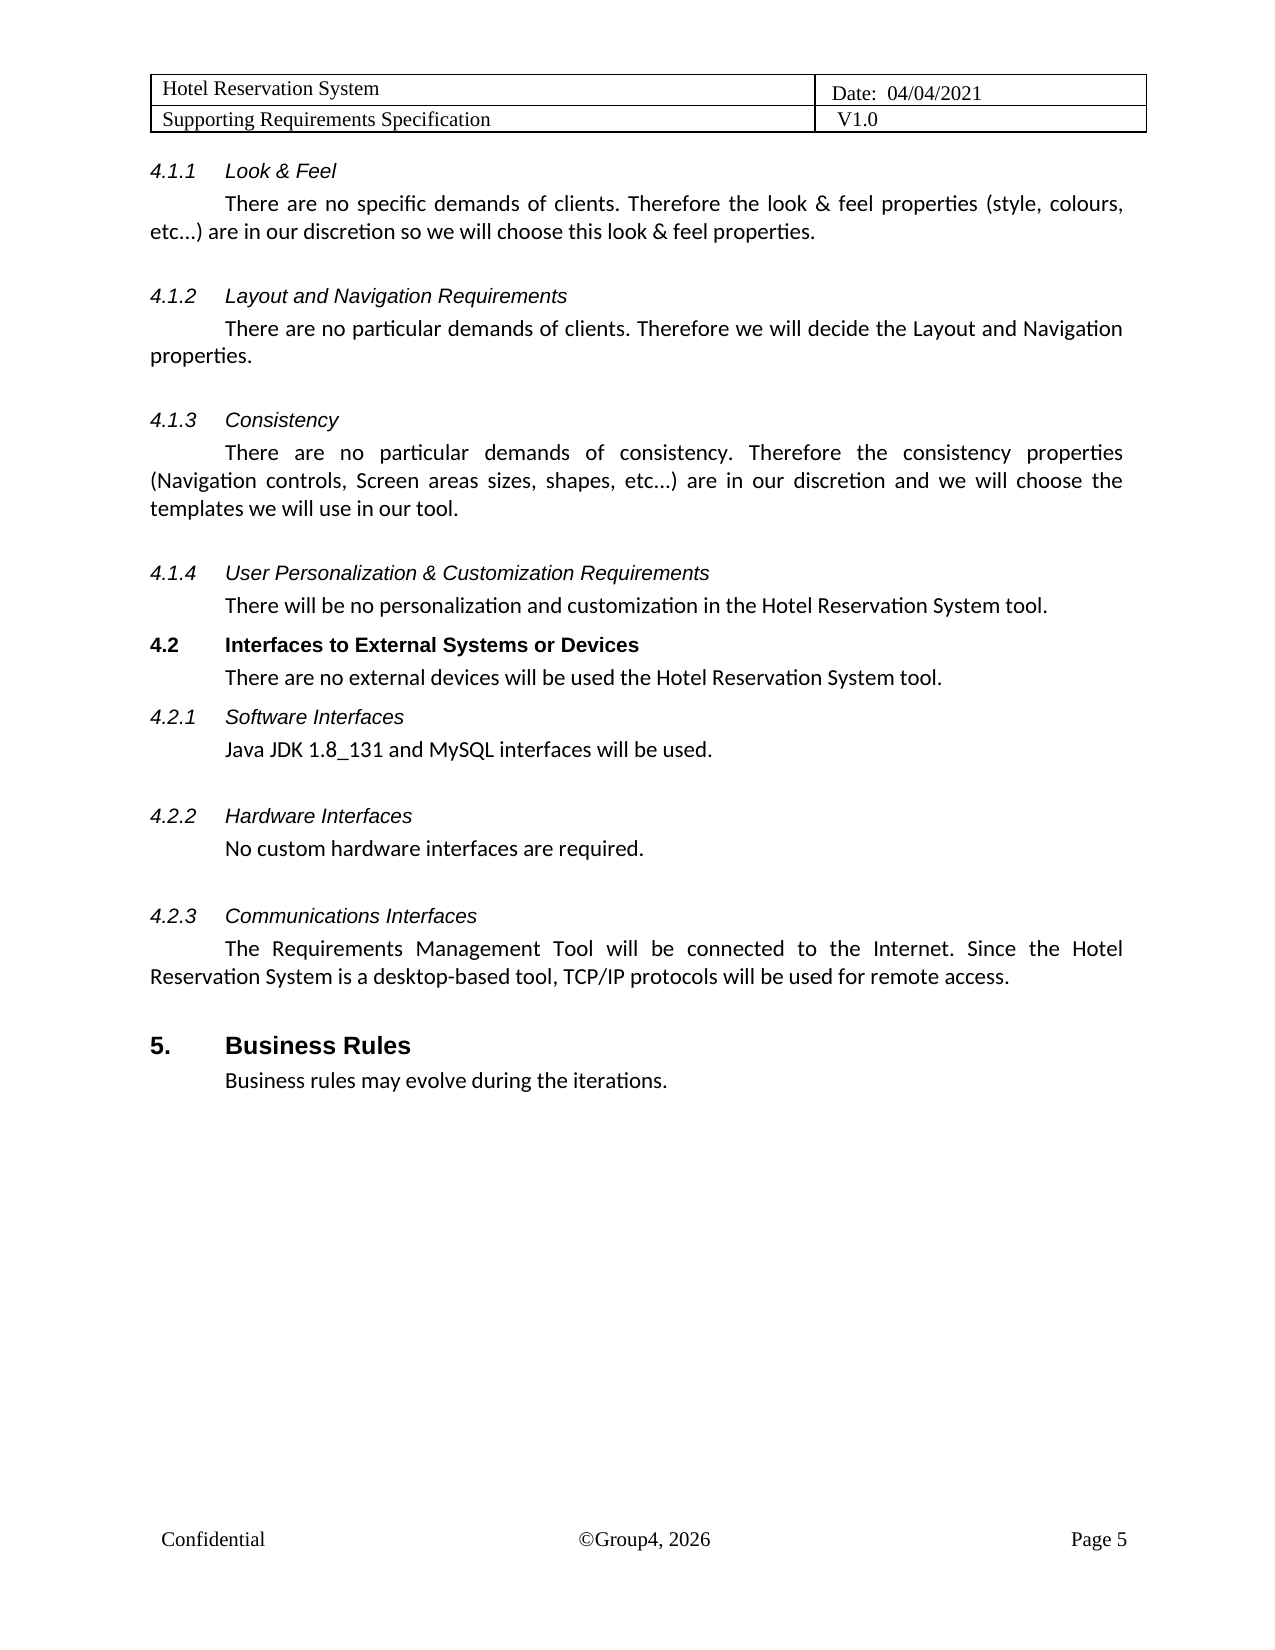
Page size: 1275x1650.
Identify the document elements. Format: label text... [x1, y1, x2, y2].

text The Requirements Management Tool will be connected to the Internet. Since the Hotel Reservation System is a desktop-based tool, TCP/IP protocols will be used for remote access. [150, 934, 1125, 990]
text There are no particular demands of clients. Therefore we will decide the Layout and Navigation properties. [150, 314, 1125, 370]
text There are no external devices will be used the Hotel Reservation System tool. [150, 663, 1125, 691]
subtitle Hardware Interfaces [150, 803, 1125, 828]
subtitle Look & Feel [150, 158, 1125, 183]
text No custom hardware interfaces are required. [150, 834, 1125, 863]
subtitle User Personalization & Customization Requirements [150, 560, 1125, 585]
text Business rules may evolve during the iterations. [225, 1066, 1125, 1094]
subtitle Interfaces to External Systems or Devices [150, 632, 1125, 657]
subtitle Business Rules [150, 1031, 1125, 1060]
text There will be no personalization and customization in the Hotel Reservation System tool. [150, 591, 1125, 619]
subtitle Consistency [150, 407, 1125, 432]
subtitle Communications Interfaces [150, 903, 1125, 928]
subtitle Layout and Navigation Requirements [150, 282, 1125, 307]
text There are no specific demands of clients. Therefore the look & feel properties (style, colours, etc...) are in our discretion so we will choose this look & feel properties. [150, 189, 1125, 245]
subtitle Software Interfaces [150, 703, 1125, 728]
text There are no particular demands of consistency. Therefore the consistency properties (Navigation controls, Screen areas sizes, shapes, etc...) are in our discretion and we will choose the templates we will use in our tool. [150, 438, 1125, 522]
text Java JDK 1.8_131 and MySQL interfaces will be used. [150, 735, 1125, 763]
